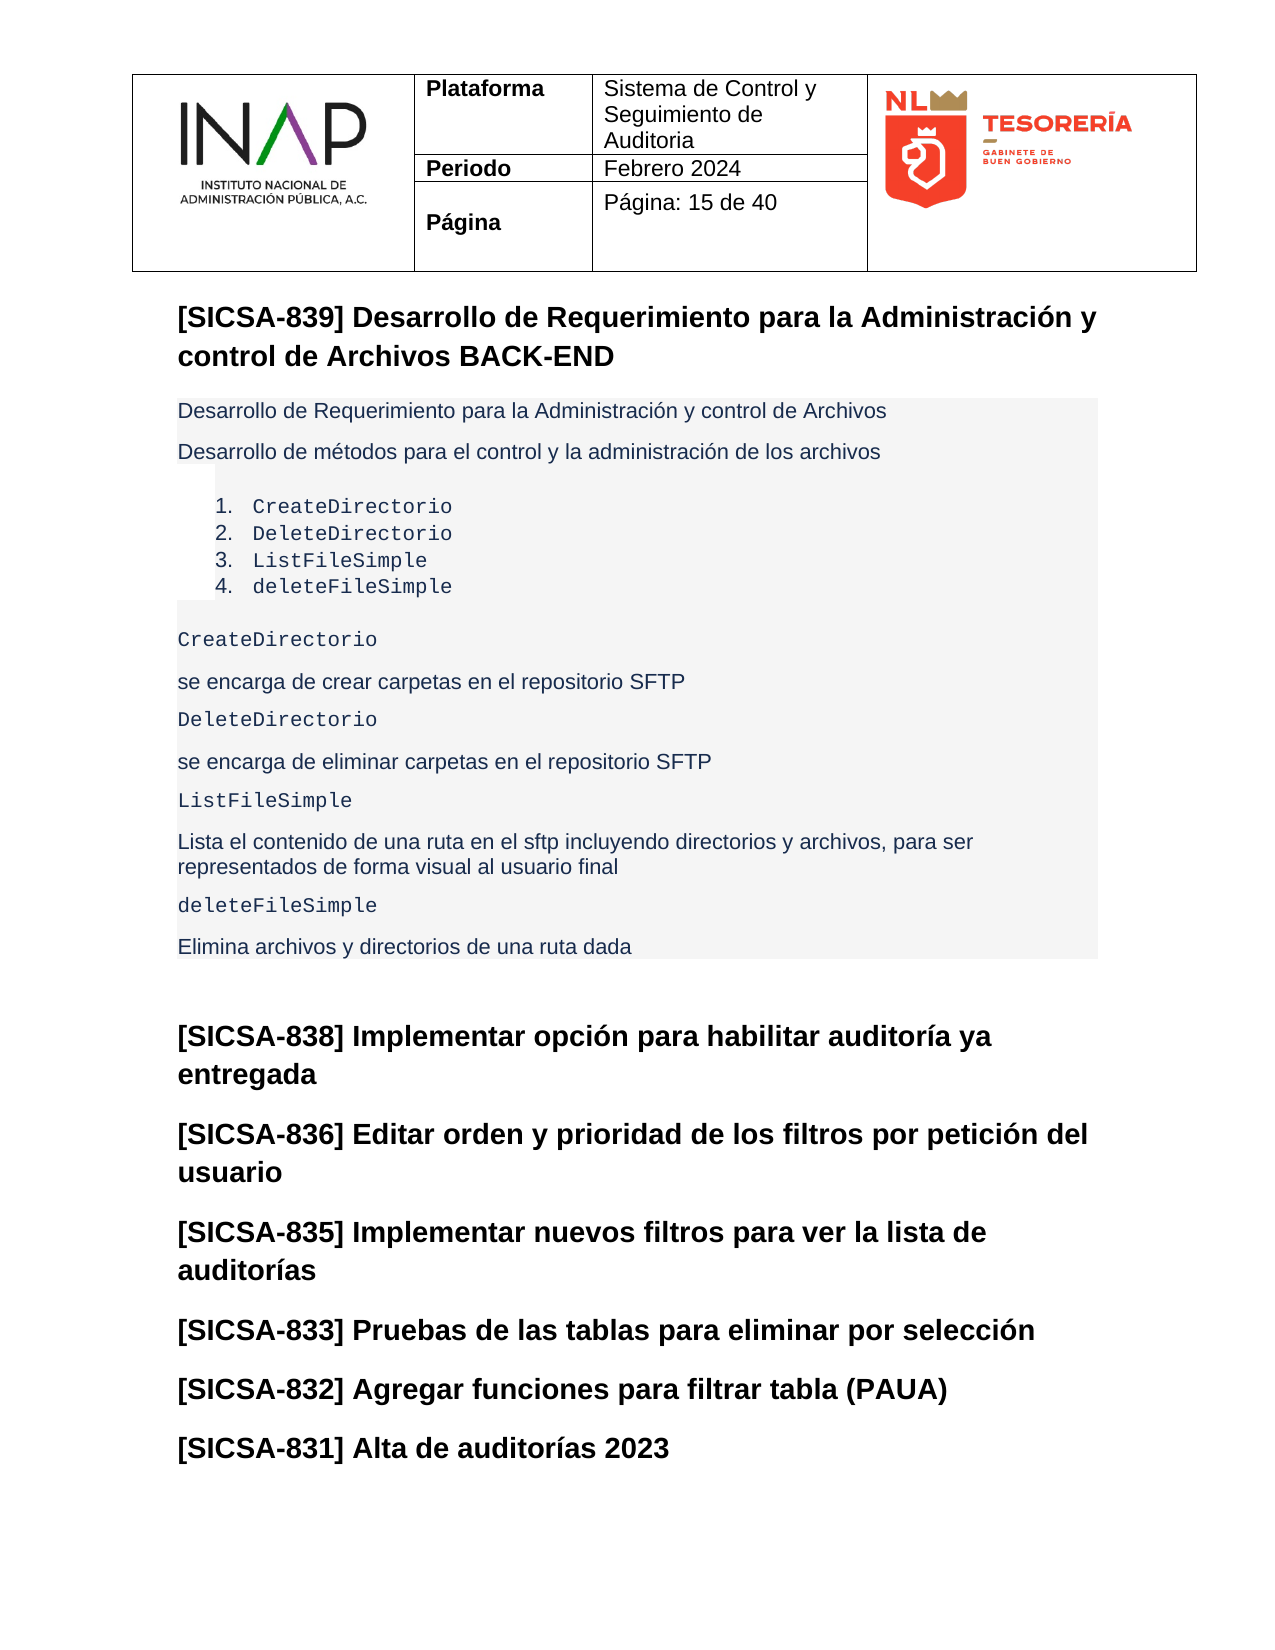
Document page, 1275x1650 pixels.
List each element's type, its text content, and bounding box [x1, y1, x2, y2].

text [SICSA-833] Pruebas de las tablas para eliminar por selección [177, 1312, 1098, 1346]
text se encarga de eliminar carpetas en el repositorio SFTP [177, 749, 1098, 774]
text [SICSA-839] Desarrollo de Requerimiento para la Administración y control de Archivos BACK-END [177, 300, 1098, 372]
picture [878, 89, 1135, 208]
text DeleteDirectorio [177, 709, 1098, 733]
text se encarga de crear carpetas en el repositorio SFTP [177, 669, 1098, 694]
text Desarrollo de métodos para el control y la administración de los archivos [177, 439, 1098, 464]
text [SICSA-838] Implementar opción para habilitar auditoría ya entregada [177, 1019, 1098, 1091]
text Lista el contenido de una ruta en el sftp incluyendo directorios y archivos, para ser representados de forma visual al usuario final [177, 829, 1098, 879]
text CreateDirectorio [177, 629, 1098, 653]
picture [143, 86, 400, 221]
text Desarrollo de Requerimiento para la Administración y control de Archivos [177, 398, 1098, 423]
text [SICSA-835] Implementar nuevos filtros para ver la lista de auditorías [177, 1214, 1098, 1287]
text [SICSA-832] Agregar funciones para filtrar tabla (PAUA) [177, 1372, 1098, 1405]
list DeleteDirectorio [215, 520, 1098, 547]
text ListFileSimple [177, 789, 1098, 813]
list deleteFileSimple [215, 573, 1098, 600]
list ListFileSimple [215, 547, 1098, 573]
text [SICSA-831] Alta de auditorías 2023 [177, 1431, 1098, 1465]
text deleteFileSimple [177, 895, 1098, 918]
text Elimina archivos y directorios de una ruta dada [177, 934, 1098, 959]
list CreateDirectorio [215, 493, 1098, 520]
text [SICSA-836] Editar orden y prioridad de los filtros por petición del usuario [177, 1117, 1098, 1189]
